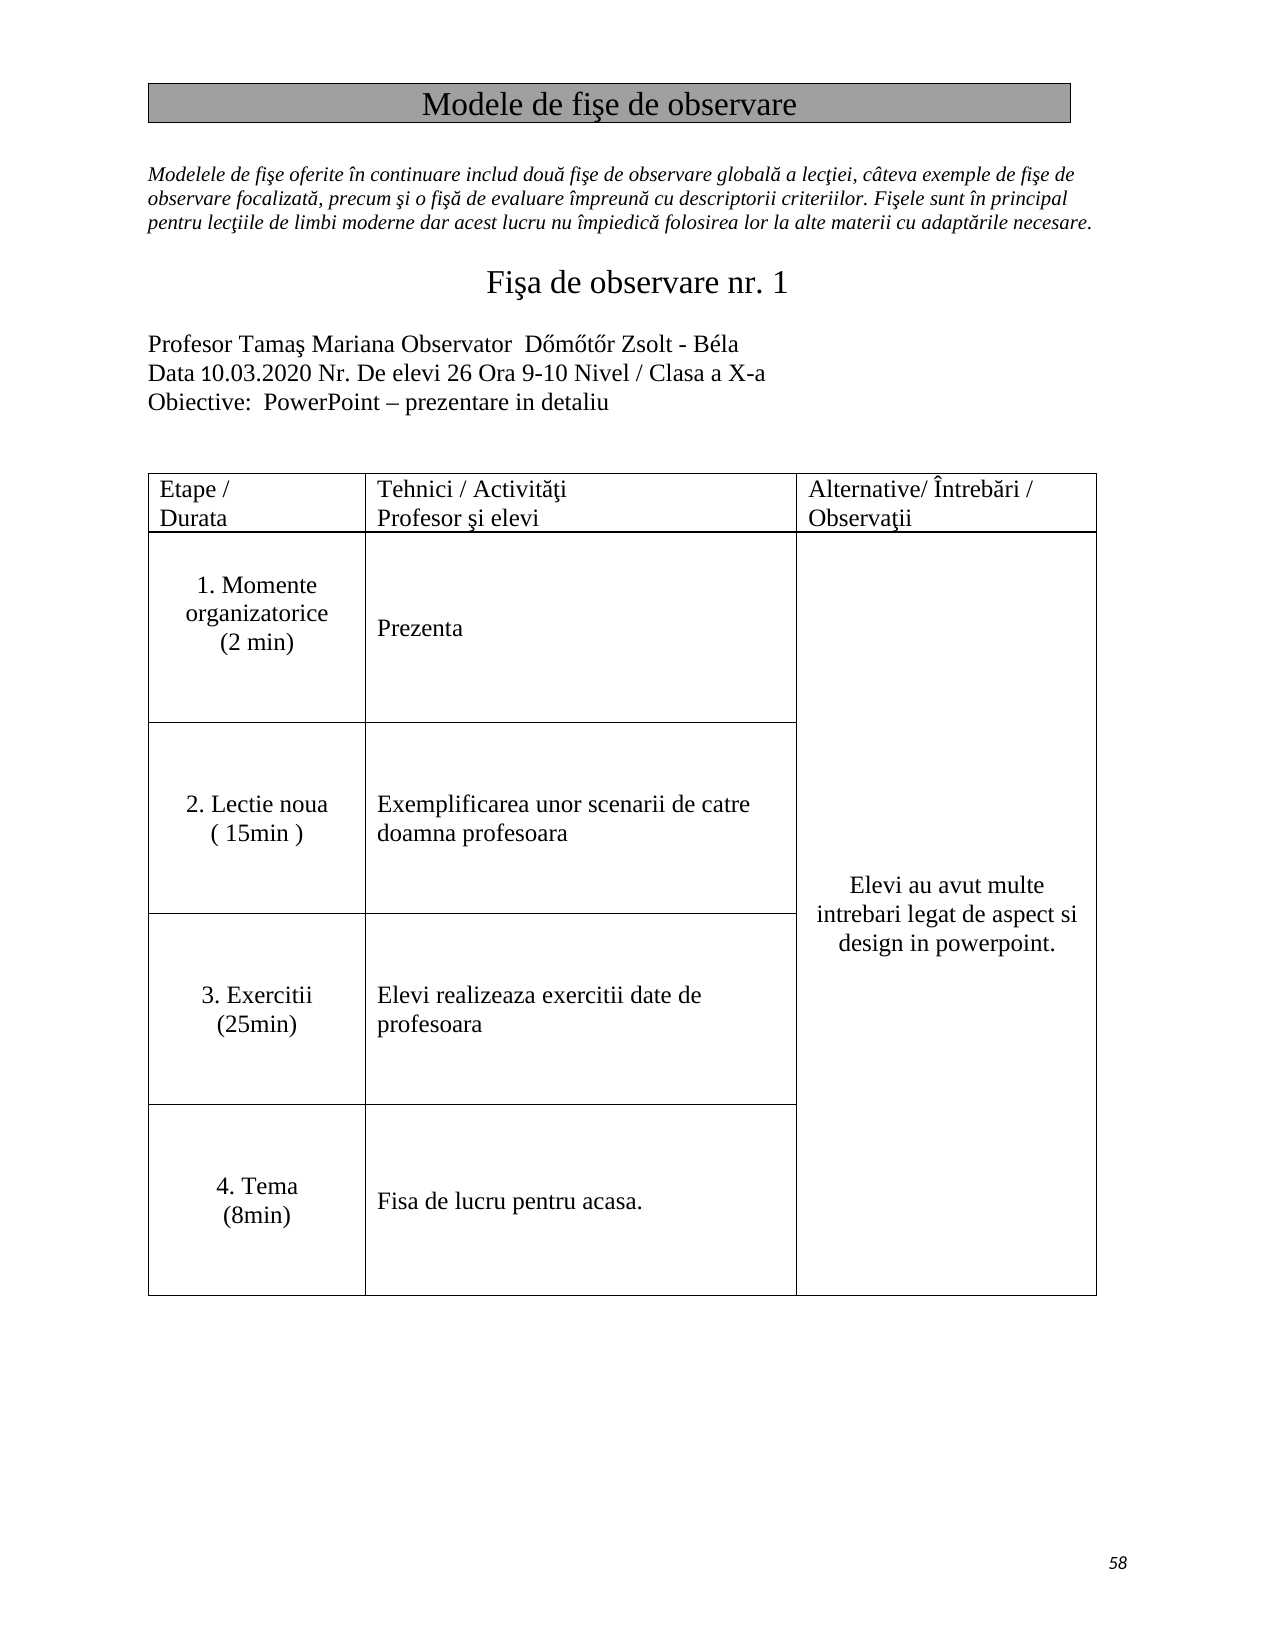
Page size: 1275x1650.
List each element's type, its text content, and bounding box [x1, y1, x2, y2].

table_header Tehnici / Activităţi Profesor şi elevi [366, 474, 796, 531]
table_cell Exemplificarea unor scenarii de catre doamna profesoara [366, 723, 796, 913]
table_cell Fisa de lucru pentru acasa. [366, 1105, 796, 1295]
table_header Modele de fişe de observare [149, 84, 1070, 122]
table_header Alternative/ Întrebări / Observaţii [797, 474, 1096, 531]
text Data 10.03.2020 Nr. De elevi 26 Ora 9-10 Nivel / Clasa a X-a [148, 358, 1127, 387]
table_cell 1. Momente organizatorice (2 min) [149, 533, 365, 722]
table_header Etape / Durata [149, 474, 365, 531]
table_cell 4. Tema (8min) [149, 1105, 365, 1295]
text Profesor Tamaş Mariana Observator Dőmőtőr Zsolt - Béla [148, 329, 1127, 358]
text Modelele de fişe oferite în continuare includ două fişe de observare globală a lecţiei, câteva exemple de fişe de observare focalizată, precum şi o fişă de evaluare împreună cu descriptorii criteriilor. Fişele sunt în principal pentru lecţiile de limbi moderne dar acest lucru nu împiedică folosirea lor la alte materii cu adaptările necesare. [148, 161, 1127, 234]
text Fişa de observare nr. 1 [148, 262, 1127, 301]
table_cell Elevi au avut multe intrebari legat de aspect si design in powerpoint. [797, 533, 1096, 1295]
table_cell 2. Lectie noua ( 15min ) [149, 723, 365, 913]
table_cell Elevi realizeaza exercitii date de profesoara [366, 914, 796, 1104]
table_cell 3. Exercitii (25min) [149, 914, 365, 1104]
table_cell Prezenta [366, 533, 796, 722]
text Obiective: PowerPoint – prezentare in detaliu [148, 387, 1127, 444]
